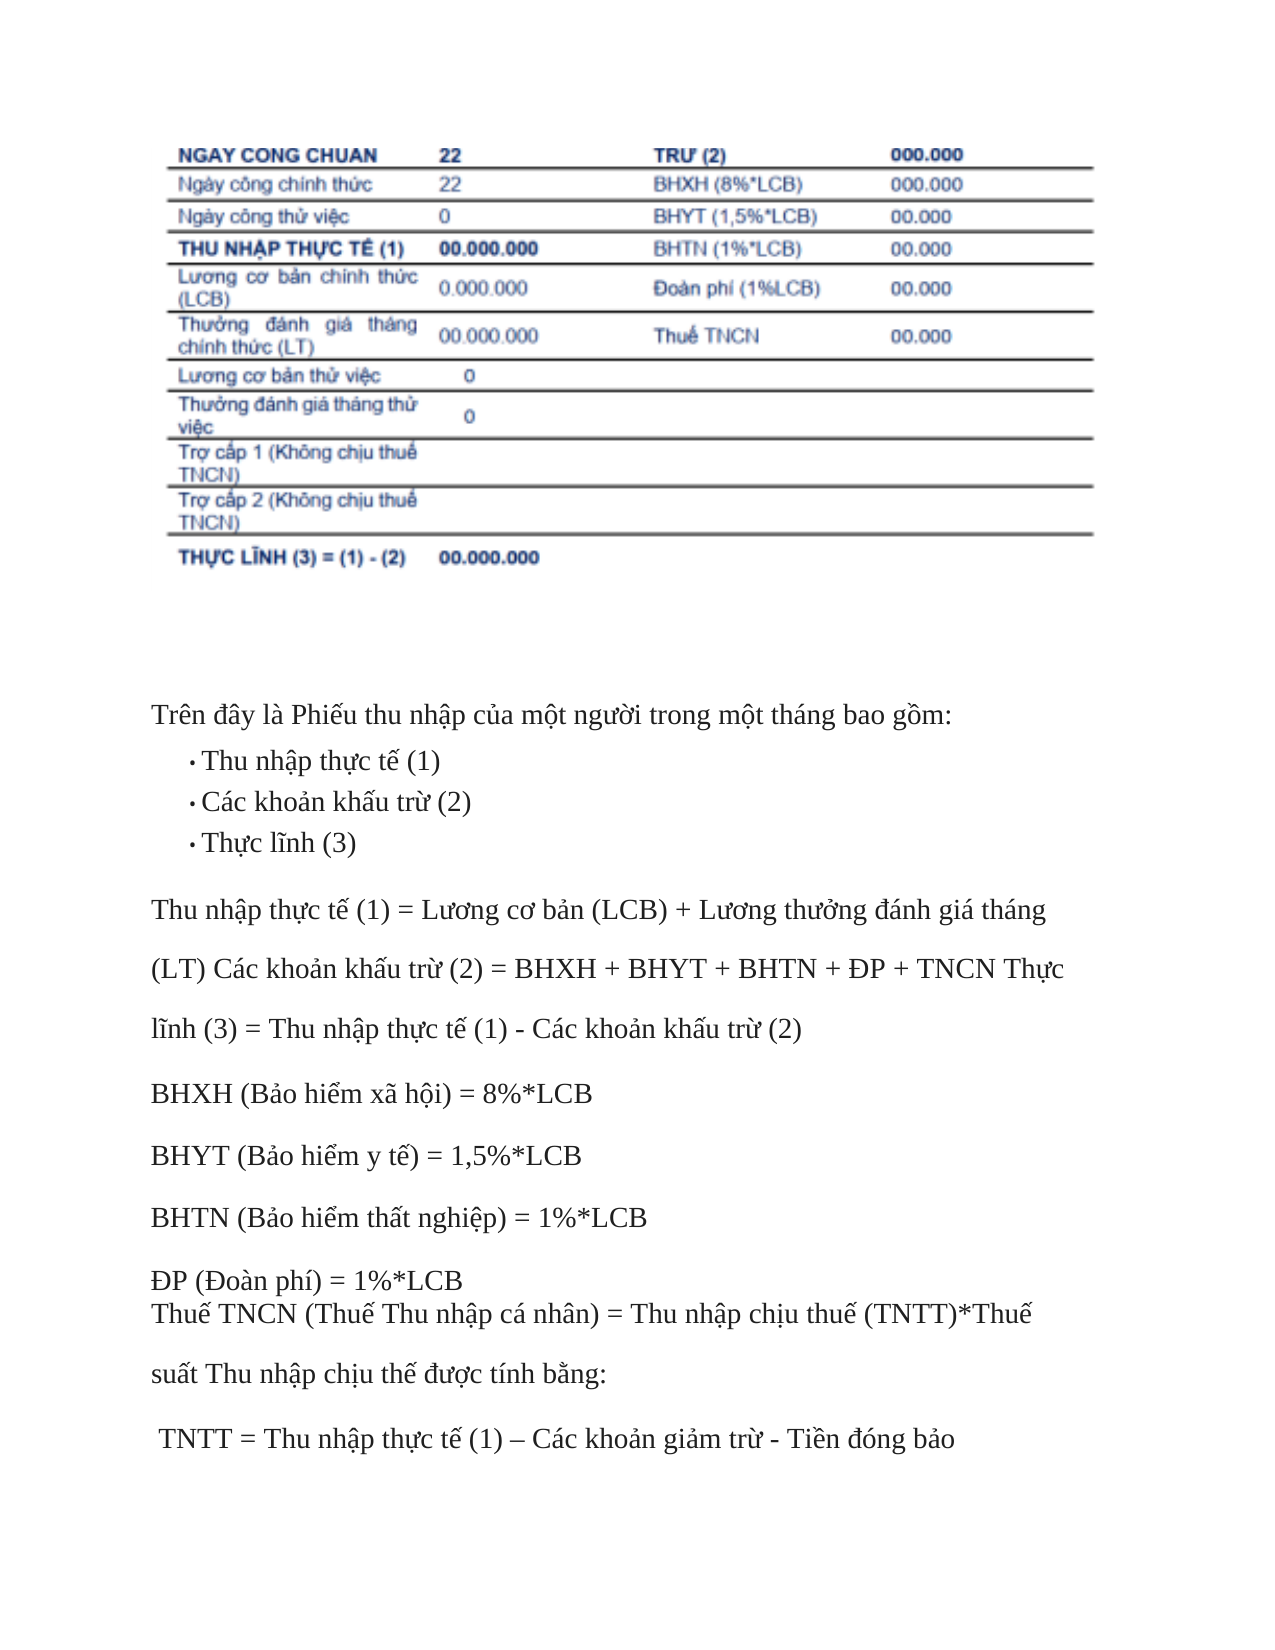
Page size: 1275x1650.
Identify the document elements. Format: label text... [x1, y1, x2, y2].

text • Thực lĩnh (3) [188, 823, 1133, 863]
text BHTN (Bảo hiểm thất nghiệp) = 1%*LCB [150, 1201, 1133, 1234]
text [151, 1421, 1021, 1454]
text ĐP (Đoàn phí) = 1%*LCB [150, 1263, 1133, 1296]
text BHXH (Bảo hiểm xã hội) = 8%*LCB [150, 1076, 1133, 1110]
text • Thu nhập thực tế (1) [188, 742, 1133, 782]
text BHYT (Bảo hiểm y tế) = 1,5%*LCB [150, 1138, 1133, 1172]
text Trên đây là Phiếu thu nhập của một người trong một tháng bao gồm: [150, 591, 1125, 731]
text Thuế TNCN (Thuế Thu nhập cá nhân) = Thu nhập chịu thuế (TNTT)*Thuế suất Thu nhập chịu thế được tính bằng: [151, 1296, 1086, 1389]
text Thu nhập thực tế (1) = Lương cơ bản (LCB) + Lương thưởng đánh giá tháng (LT) Các khoản khấu trừ (2) = BHXH + BHYT + BHTN + ĐP + TNCN Thực lĩnh (3) = Thu nhập thực tế (1) - Các khoản khấu trừ (2) [151, 892, 1108, 1045]
picture [150, 148, 1125, 591]
text • Các khoản khấu trừ (2) [188, 782, 1133, 823]
